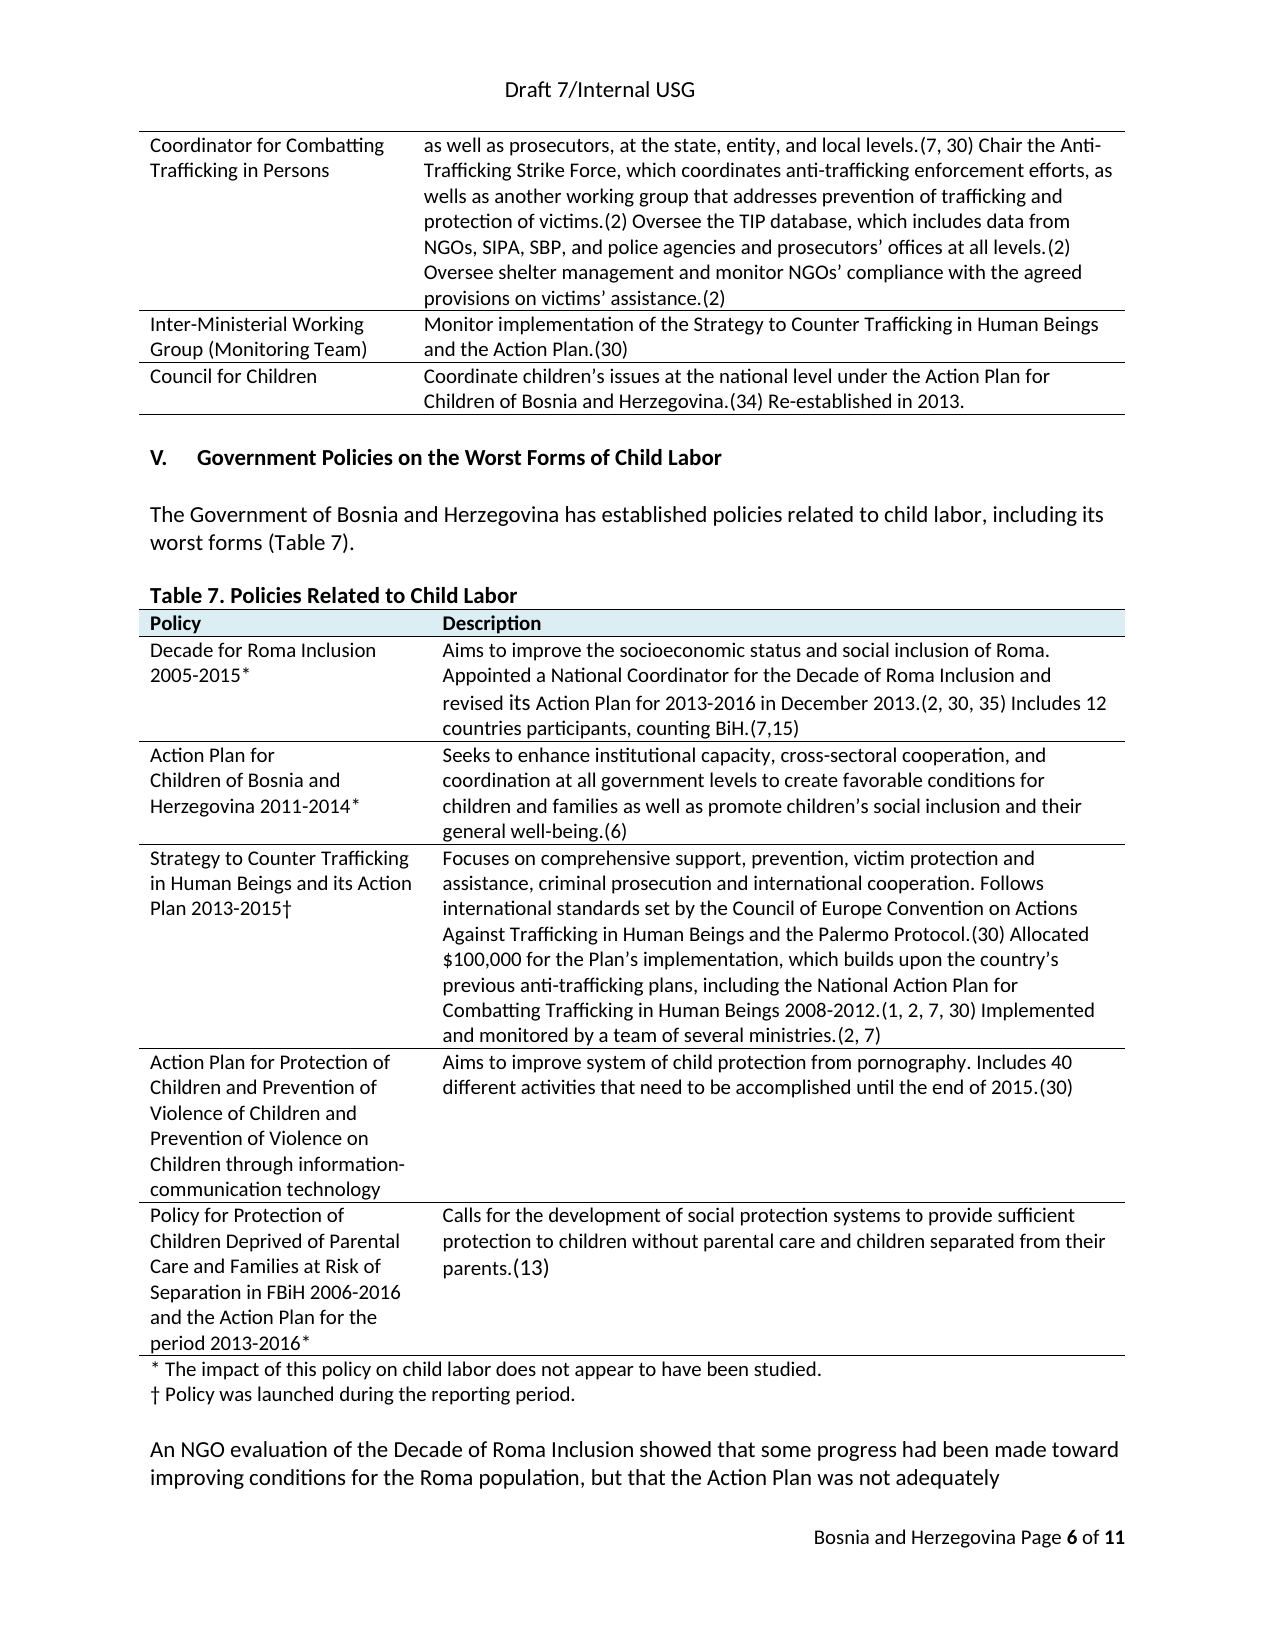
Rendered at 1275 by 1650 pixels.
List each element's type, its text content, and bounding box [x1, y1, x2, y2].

table_cell Coordinate children’s issues at the national level under the Action Plan for Children of Bosnia and Herzegovina.(34) Re-established in 2013. [413, 363, 1125, 414]
subtitle Government Policies on the Worst Forms of Child Labor [150, 443, 1125, 471]
table_cell Policy for Protection of Children Deprived of Parental Care and Families at Risk of Separation in FBiH 2006-2016 and the Action Plan for the period 2013-2016* [139, 1203, 431, 1355]
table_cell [139, 132, 412, 310]
table_header Policy [139, 610, 431, 636]
table_cell Decade for Roma Inclusion 2005-2015* [139, 637, 431, 741]
table_cell Inter-Ministerial Working Group (Monitoring Team) [139, 311, 412, 362]
table_cell Aims to improve the socioeconomic status and social inclusion of Roma. Appointed a National Coordinator for the Decade of Roma Inclusion and revised its Action Plan for 2013-2016 in December 2013.(2, 30, 35) Includes 12 countries participants, counting BiH.(7,15) [431, 637, 1125, 741]
table_cell Council for Children [139, 363, 412, 414]
table_cell Action Plan for Children of Bosnia and Herzegovina 2011-2014* [139, 742, 431, 844]
subtitle The Government of Bosnia and Herzegovina has established policies related to child labor, including its worst forms (Table 7). [150, 500, 1125, 556]
table_cell Action Plan for Protection of Children and Prevention of Violence of Children and Prevention of Violence on Children through information-communication technology [139, 1049, 431, 1202]
subtitle Table 7. Policies Related to Child Labor [150, 581, 1125, 609]
table_cell Focuses on comprehensive support, prevention, victim protection and assistance, criminal prosecution and international cooperation. Follows international standards set by the Council of Europe Convention on Actions Against Trafficking in Human Beings and the Palermo Protocol.(30) Allocated $100,000 for the Plan’s implementation, which builds upon the country’s previous anti-trafficking plans, including the National Action Plan for Combatting Trafficking in Human Beings 2008-2012.(1, 2, 7, 30) Implemented and monitored by a team of several ministries.(2, 7) [431, 845, 1125, 1048]
text * The impact of this policy on child labor does not appear to have been studied. [150, 1356, 1125, 1382]
table_cell Strategy to Counter Trafficking in Human Beings and its Action Plan 2013-2015† [139, 845, 431, 1048]
table_header Description [431, 610, 1125, 636]
table_cell Monitor implementation of the Strategy to Counter Trafficking in Human Beings and the Action Plan.(30) [413, 311, 1125, 362]
table_cell Calls for the development of social protection systems to provide sufficient protection to children without parental care and children separated from their parents.(13) [431, 1203, 1125, 1355]
table_cell Aims to improve system of child protection from pornography. Includes 40 different activities that need to be accomplished until the end of 2015.(30) [431, 1049, 1125, 1202]
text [150, 1435, 1125, 1491]
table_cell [413, 132, 1125, 310]
table_cell Seeks to enhance institutional capacity, cross-sectoral cooperation, and coordination at all government levels to create favorable conditions for children and families as well as promote children’s social inclusion and their general well-being.(6) [431, 742, 1125, 844]
text † Policy was launched during the reporting period. [150, 1382, 1125, 1407]
